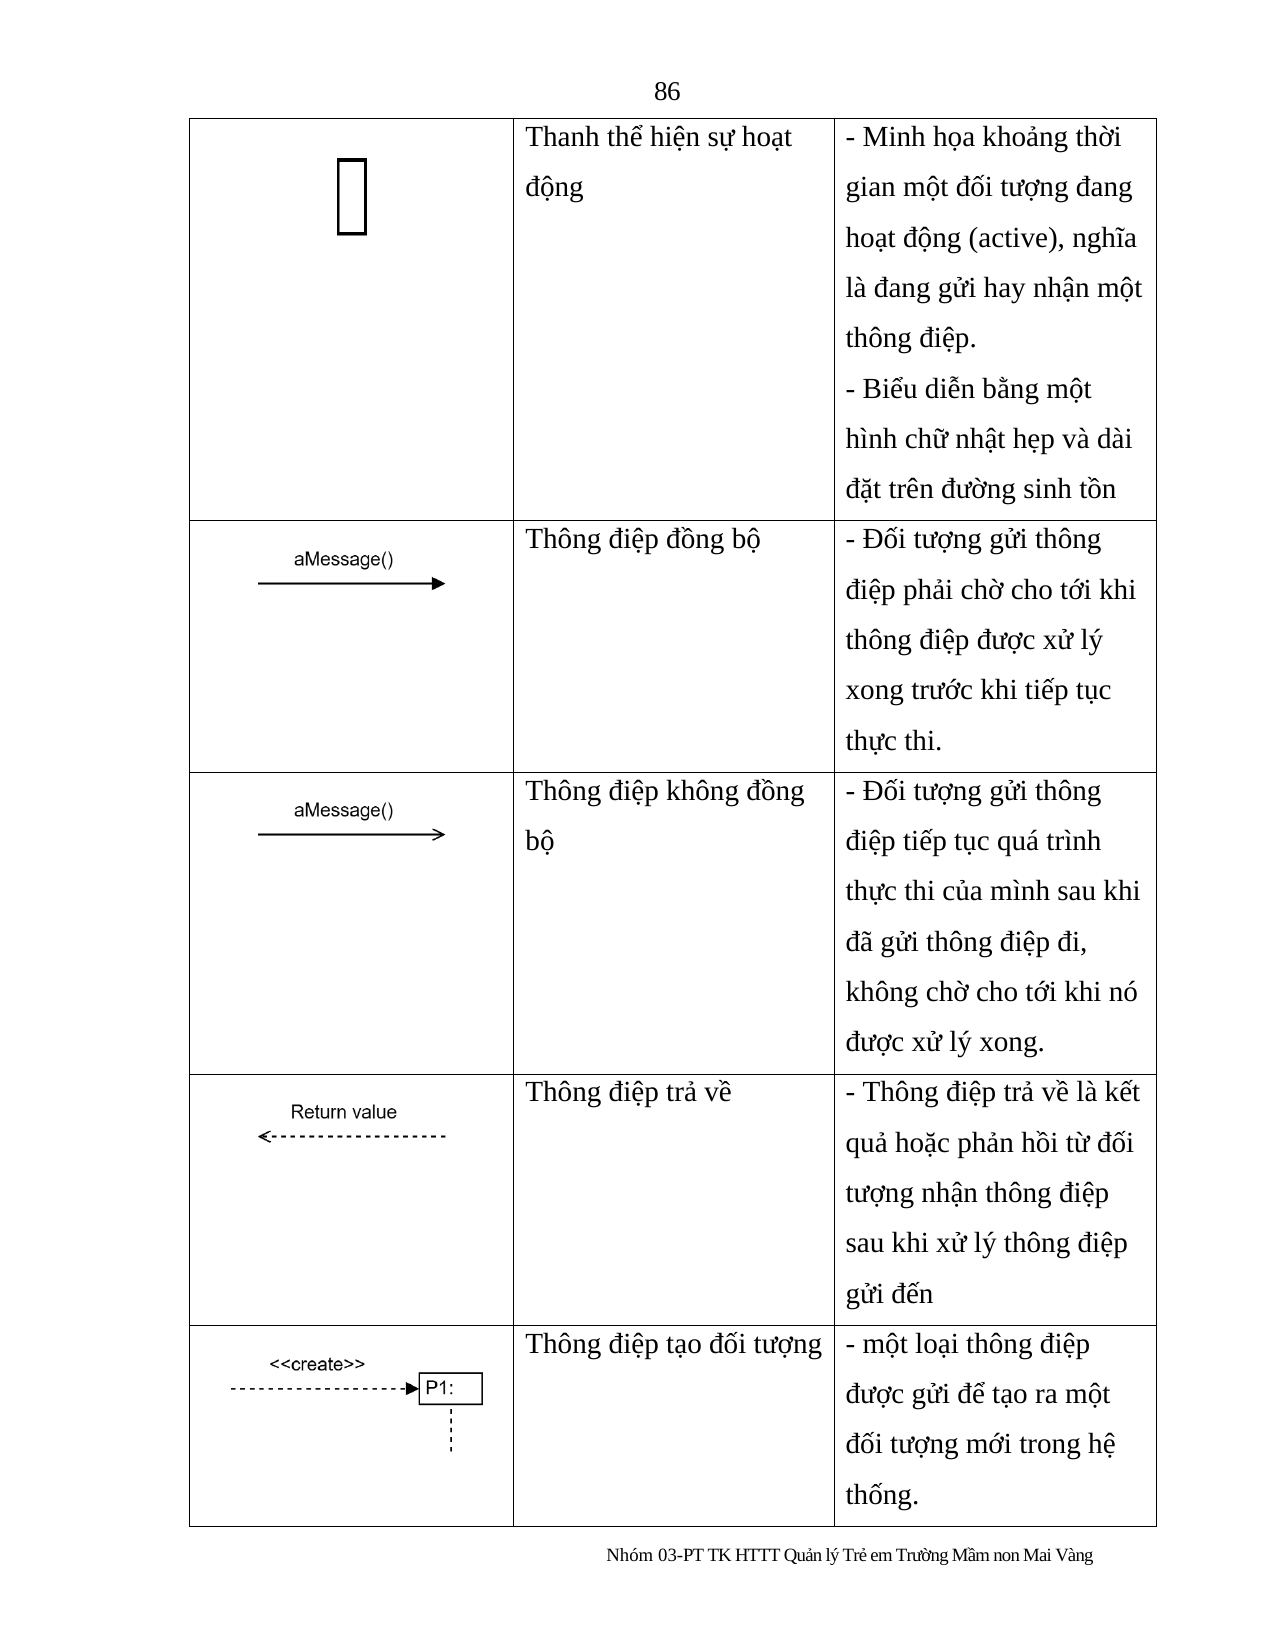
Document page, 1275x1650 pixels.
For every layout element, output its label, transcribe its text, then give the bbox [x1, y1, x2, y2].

table_cell Thông điệp đồng bộ [514, 521, 834, 772]
picture [230, 772, 474, 865]
table_cell Thanh thể hiện sự hoạt động [514, 119, 834, 520]
table_cell - Đối tượng gửi thông điệp phải chờ cho tới khi thông điệp được xử lý xong trước khi tiếp tục thực thi. [835, 521, 1156, 772]
table_cell - Thông điệp trả về là kết quả hoặc phản hồi từ đối tượng nhận thông điệp sau khi xử lý thông điệp gửi đến [835, 1075, 1156, 1325]
picture [310, 119, 394, 270]
table_cell Thông điệp không đồng bộ [514, 773, 834, 1073]
table_cell [190, 521, 513, 772]
table_cell - một loại thông điệp được gửi để tạo ra một đối tượng mới trong hệ thống. [835, 1326, 1156, 1526]
table_cell - Minh họa khoảng thời gian một đối tượng đang hoạt động (active), nghĩa là đang gửi hay nhận một thông điệp. - Biểu diễn bằng một hình chữ nhật hẹp và dài đặt trên đường sinh tồn [835, 119, 1156, 520]
picture [203, 1325, 500, 1469]
table_cell [190, 1075, 513, 1325]
table_cell [190, 773, 513, 1073]
table_cell Thông điệp trả về [514, 1075, 834, 1325]
table_cell - Đối tượng gửi thông điệp tiếp tục quá trình thực thi của mình sau khi đã gửi thông điệp đi, không chờ cho tới khi nó được xử lý xong. [835, 773, 1156, 1073]
table_cell [190, 1326, 513, 1526]
table_cell Thông điệp tạo đối tượng [514, 1326, 834, 1526]
picture [230, 521, 474, 614]
table_cell [190, 119, 513, 520]
picture [230, 1074, 474, 1167]
